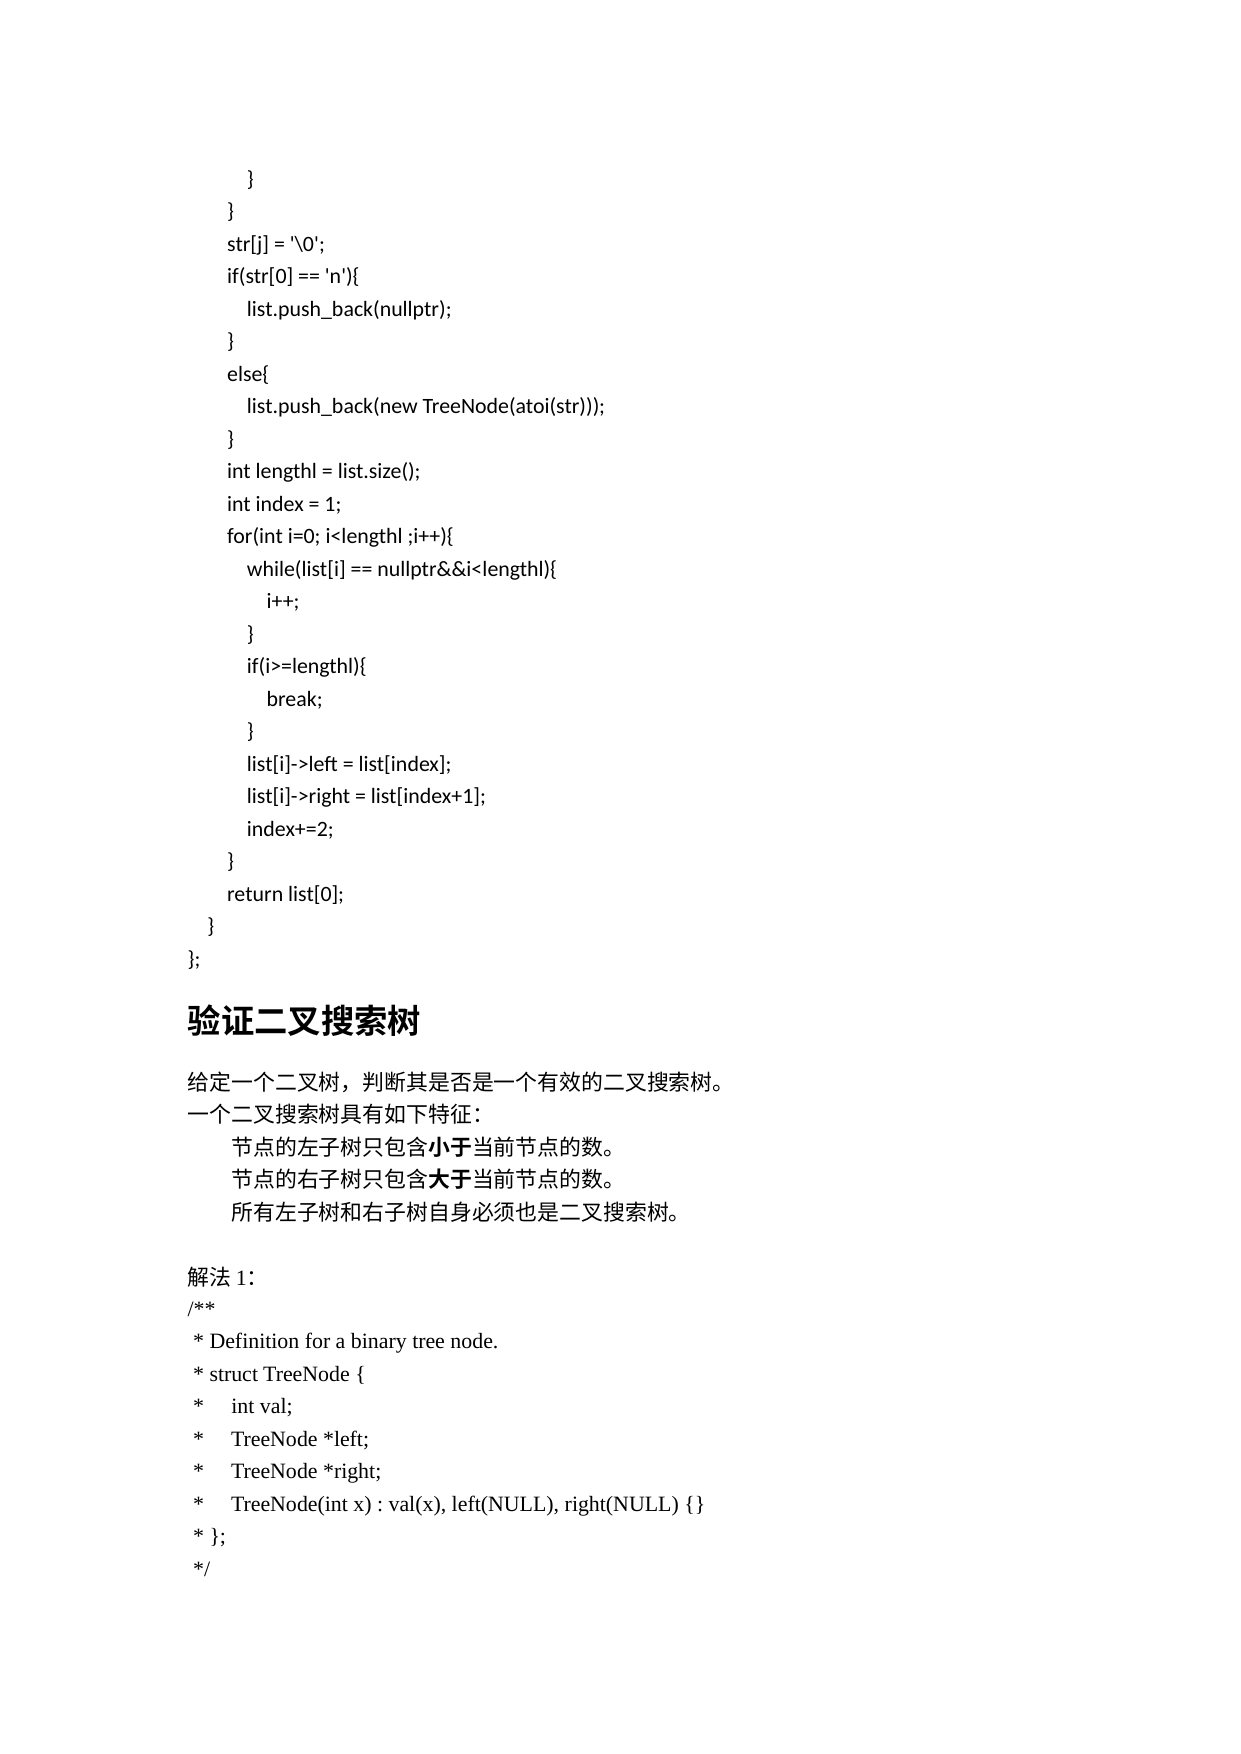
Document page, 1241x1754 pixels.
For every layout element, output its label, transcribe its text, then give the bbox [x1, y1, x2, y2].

text for(int i=0; i<lengthl ;i++){ [187, 519, 1053, 552]
text } [187, 844, 1053, 877]
text } [187, 714, 1053, 747]
text } [187, 422, 1053, 454]
text str[j] = '\0'; [187, 227, 1053, 259]
text */ [187, 1552, 1053, 1584]
text } [187, 617, 1053, 649]
text int index = 1; [187, 487, 1053, 519]
text i++; [187, 584, 1053, 617]
text * TreeNode *right; [187, 1454, 1053, 1487]
text index+=2; [187, 812, 1053, 844]
text list[i]->right = list[index+1]; [187, 779, 1053, 812]
text } [187, 909, 1053, 942]
text * int val; [187, 1389, 1053, 1422]
text * TreeNode(int x) : val(x), left(NULL), right(NULL) {} [187, 1487, 1053, 1519]
text return list[0]; [187, 877, 1053, 909]
text } [187, 194, 1053, 227]
text if(str[0] == 'n'){ [187, 259, 1053, 292]
text else{ [187, 357, 1053, 389]
text if(i>=lengthl){ [187, 649, 1053, 682]
text 解法1： [187, 1259, 1053, 1292]
text } [187, 324, 1053, 357]
text 所有左子树和右子树自身必须也是二叉搜索树。 [187, 1194, 1053, 1227]
text break; [187, 682, 1053, 714]
text }; [187, 942, 1053, 974]
text list.push_back(new TreeNode(atoi(str))); [187, 389, 1053, 422]
text * }; [187, 1519, 1053, 1552]
text } [187, 162, 1053, 194]
text list[i]->left = list[index]; [187, 747, 1053, 779]
text 节点的右子树只包含大于当前节点的数。 [187, 1162, 1053, 1194]
subtitle 验证二叉搜索树 [187, 987, 1053, 1052]
text while(list[i] == nullptr&&i<lengthl){ [187, 552, 1053, 584]
text * Definition for a binary tree node. [187, 1324, 1053, 1357]
text 给定一个二叉树，判断其是否是一个有效的二叉搜索树。 [187, 1064, 1053, 1097]
text int lengthl = list.size(); [187, 454, 1053, 487]
text * struct TreeNode { [187, 1357, 1053, 1389]
text * TreeNode *left; [187, 1422, 1053, 1454]
text list.push_back(nullptr); [187, 292, 1053, 324]
text 一个二叉搜索树具有如下特征： [187, 1097, 1053, 1129]
text /** [187, 1292, 1053, 1324]
text 节点的左子树只包含小于当前节点的数。 [187, 1129, 1053, 1162]
